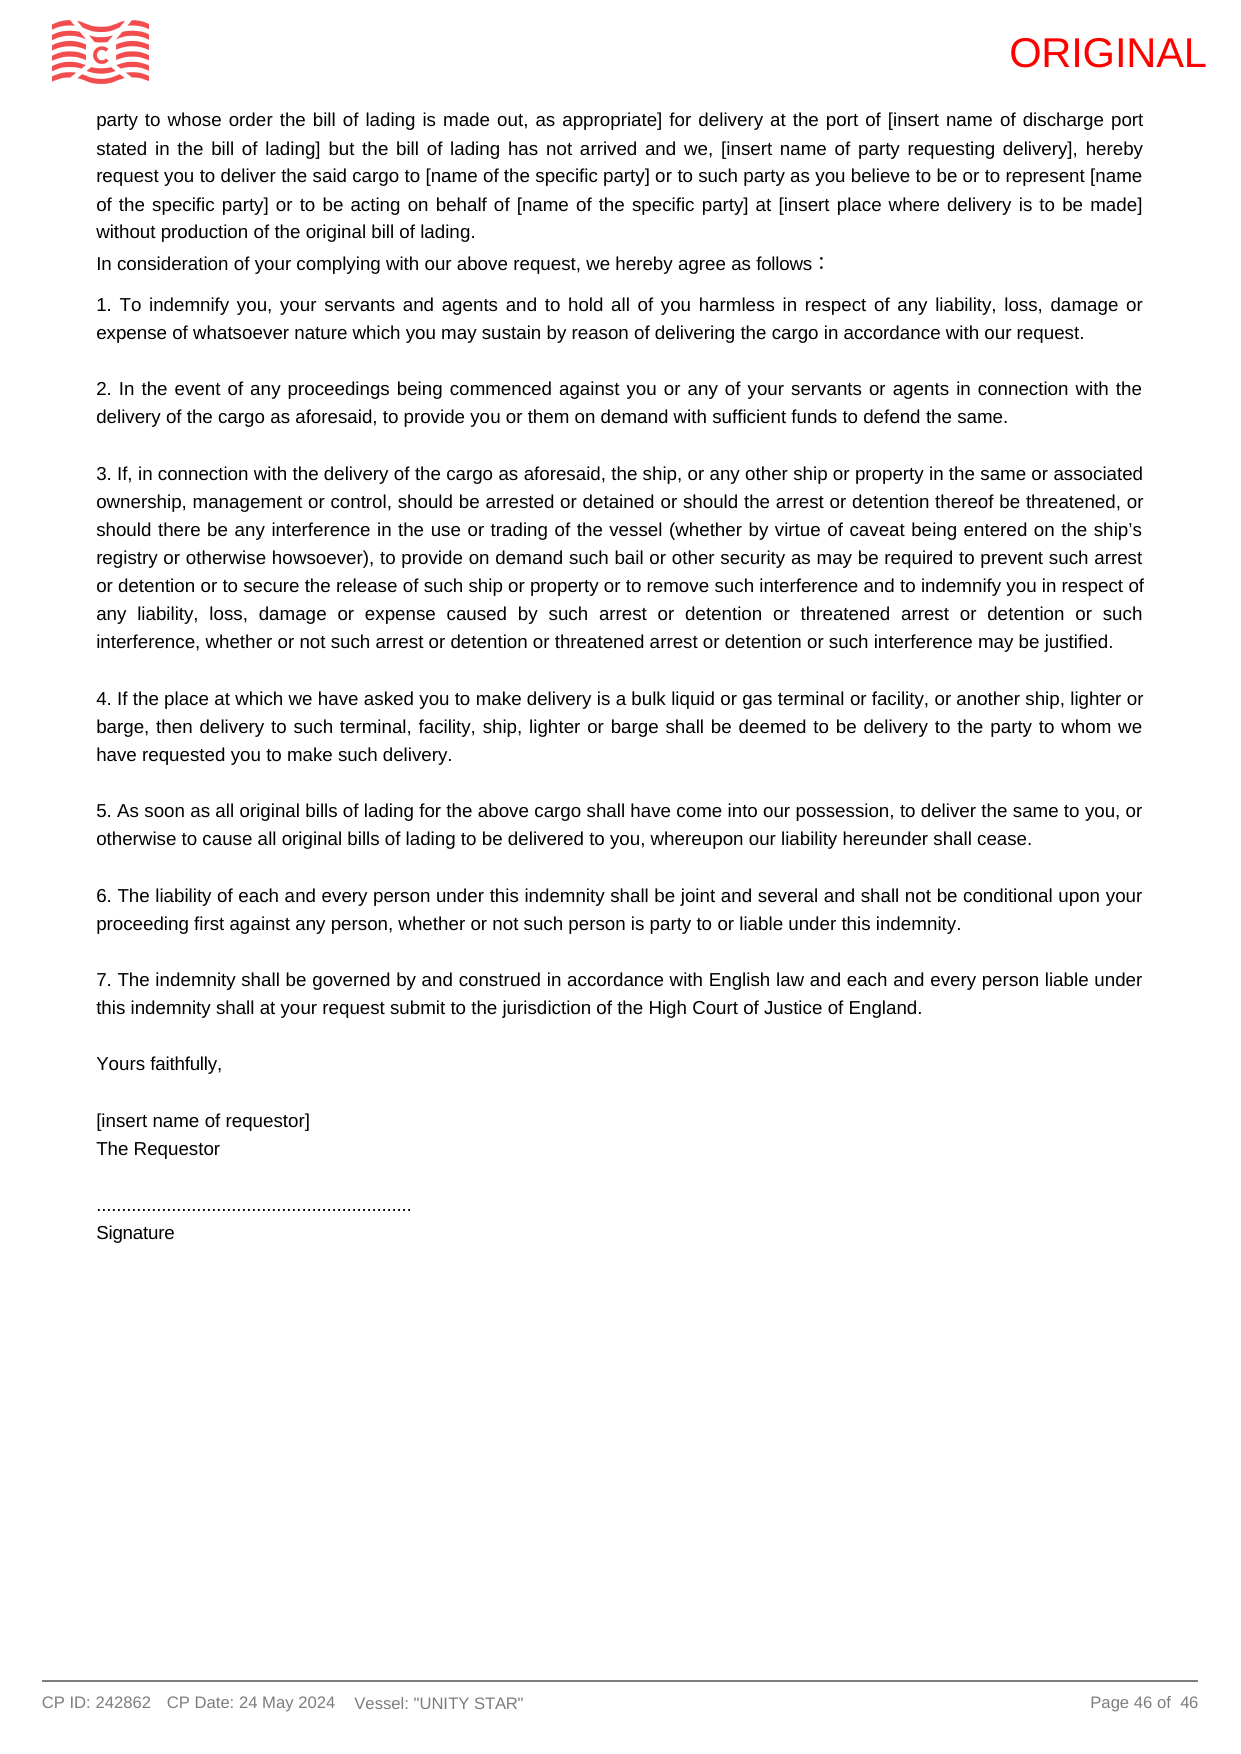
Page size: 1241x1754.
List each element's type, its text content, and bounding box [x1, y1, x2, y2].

text ............................................................... [96, 1194, 1192, 1215]
list If, in connection with the delivery of the cargo as aforesaid, the ship, or any other ship or property in the same or associated ownership, management or control, should be arrested or detained or should the arrest or detention thereof be threatened, or should there be any interference in the use or trading of the vessel (whether by virtue of caveat being entered on the ship’s registry or otherwise howsoever), to provide on demand such bail or other security as may be required to prevent such arrest or detention or to secure the release of such ship or property or to remove such interference and to indemnify you in respect of any liability, loss, damage or expense caused by such arrest or detention or threatened arrest or detention or such interference, whether or not such arrest or detention or threatened arrest or detention or such interference may be justified. [96, 463, 1144, 652]
list If the place at which we have asked you to make delivery is a bulk liquid or gas terminal or facility, or another ship, lighter or barge, then delivery to such terminal, facility, ship, lighter or barge shall be deemed to be delivery to the party to whom we have requested you to make such delivery. [96, 687, 1144, 765]
list In the event of any proceedings being commenced against you or any of your servants or agents in connection with the delivery of the cargo as aforesaid, to provide you or them on demand with sufficient funds to defend the same. [96, 378, 1144, 428]
list The liability of each and every person under this indemnity shall be joint and several and shall not be conditional upon your proceeding first against any person, whether or not such person is party to or liable under this indemnity. [96, 884, 1144, 934]
text Signature [96, 1222, 1192, 1243]
text Yours faithfully, [96, 1053, 1192, 1075]
text party to whose order the bill of lading is made out, as appropriate] for delivery at the port of [insert name of discharge port stated in the bill of lading] but the bill of lading has not arrived and we, [insert name of party requesting delivery], hereby request you to deliver the said cargo to [name of the specific party] or to such party as you believe to be or to represent [name of the specific party] or to be acting on behalf of [name of the specific party] at [insert place where delivery is to be made] without production of the original bill of lading. [96, 109, 1144, 243]
list To indemnify you, your servants and agents and to hold all of you harmless in respect of any liability, loss, damage or expense of whatsoever nature which you may sustain by reason of delivering the cargo in accordance with our request. [96, 294, 1144, 343]
picture [52, 20, 149, 84]
text [insert name of requestor] The Requestor [96, 1109, 315, 1159]
text In consideration of your complying with our above request, we hereby agree as follows： [96, 251, 1192, 276]
list The indemnity shall be governed by and construed in accordance with English law and each and every person liable under this indemnity shall at your request submit to the jurisdiction of the High Court of Justice of England. [96, 969, 1144, 1018]
list As soon as all original bills of lading for the above cargo shall have come into our possession, to deliver the same to you, or otherwise to cause all original bills of lading to be delivered to you, whereupon our liability hereunder shall cease. [96, 800, 1144, 849]
